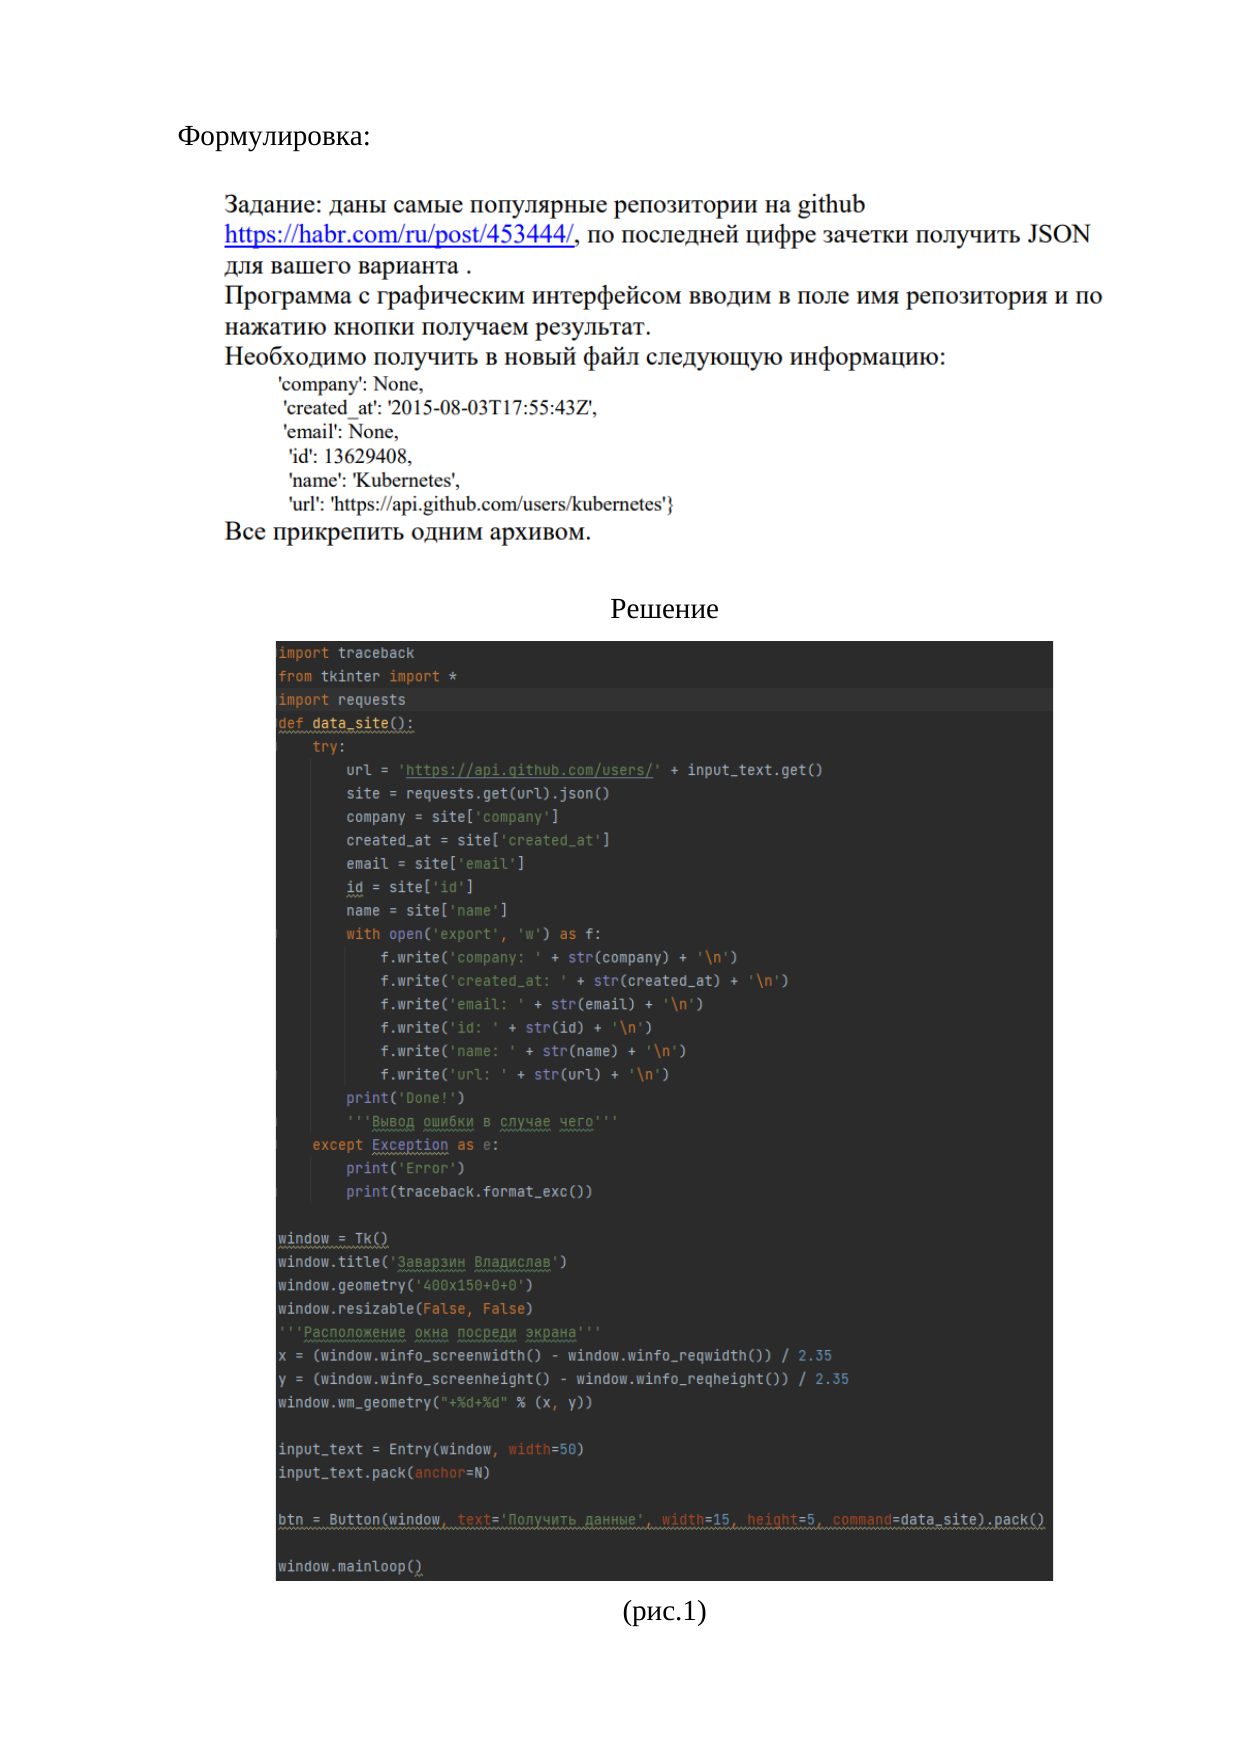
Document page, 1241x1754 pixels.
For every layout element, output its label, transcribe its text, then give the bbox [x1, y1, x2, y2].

picture [177, 168, 1152, 580]
text Формулировка: [177, 118, 1152, 152]
text Решение [177, 591, 1152, 625]
text (рис.1) [177, 1593, 1152, 1626]
picture [275, 641, 1054, 1581]
